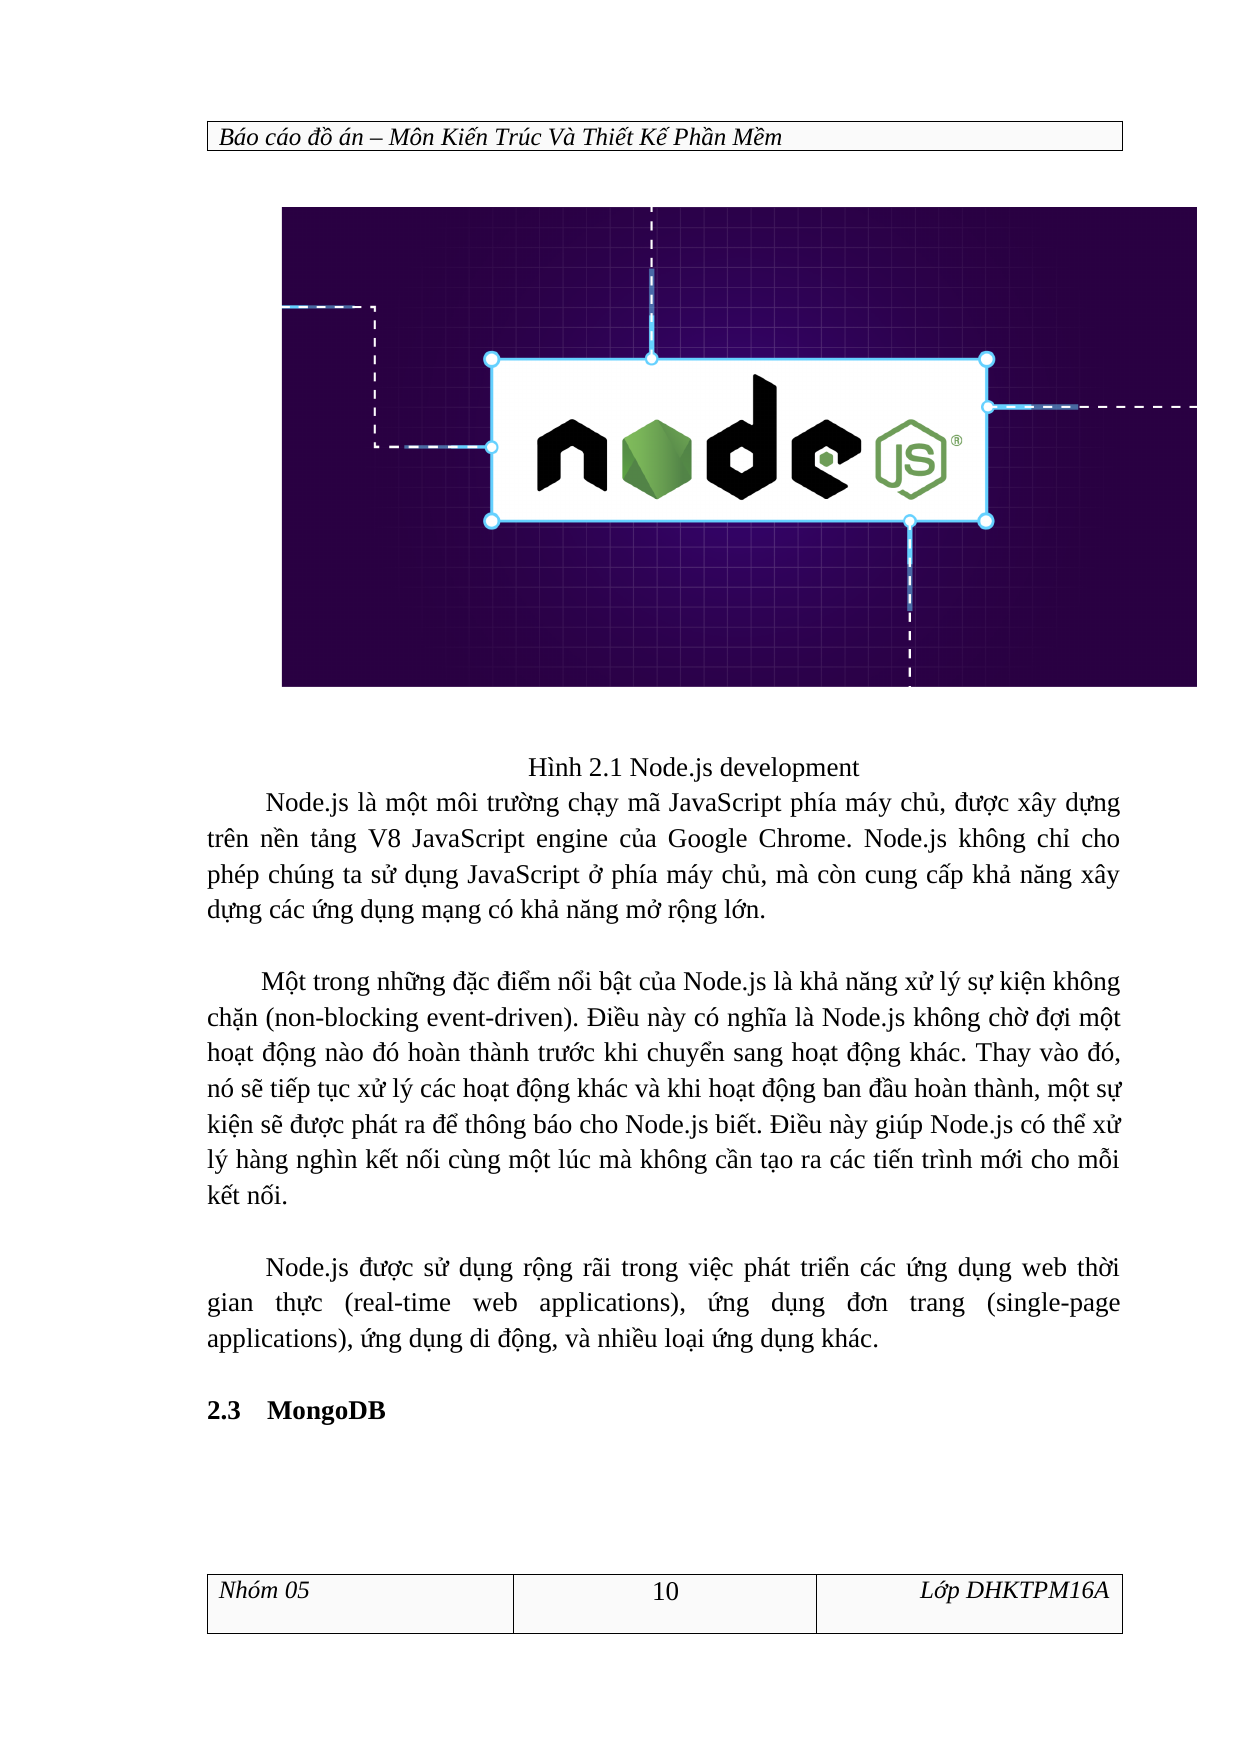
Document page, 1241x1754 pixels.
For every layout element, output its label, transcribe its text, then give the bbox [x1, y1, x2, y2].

text Node.js được sử dụng rộng rãi trong việc phát triển các ứng dụng web thời gian thực (real-time web applications), ứng dụng đơn trang (single-page applications), ứng dụng di động, và nhiều loại ứng dụng khác. [207, 1251, 1122, 1353]
picture [281, 207, 1197, 687]
text Node.js là một môi trường chạy mã JavaScript phía máy chủ, được xây dựng trên nền tảng V8 JavaScript engine của Google Chrome. Node.js không chỉ cho phép chúng ta sử dụng JavaScript ở phía máy chủ, mà còn cung cấp khả năng xây dựng các ứng dụng mạng có khả năng mở rộng lớn. [207, 786, 1122, 925]
text Hình 2.1 Node.js development [207, 751, 1122, 782]
text Một trong những đặc điểm nổi bật của Node.js là khả năng xử lý sự kiện không chặn (non-blocking event-driven). Điều này có nghĩa là Node.js không chờ đợi một hoạt động nào đó hoàn thành trước khi chuyển sang hoạt động khác. Thay vào đó, nó sẽ tiếp tục xử lý các hoạt động khác và khi hoạt động ban đầu hoàn thành, một sự kiện sẽ được phát ra để thông báo cho Node.js biết. Điều này giúp Node.js có thể xử lý hàng nghìn kết nối cùng một lúc mà không cần tạo ra các tiến trình mới cho mỗi kết nối. [207, 965, 1122, 1211]
subtitle MongoDB [207, 1394, 1122, 1425]
